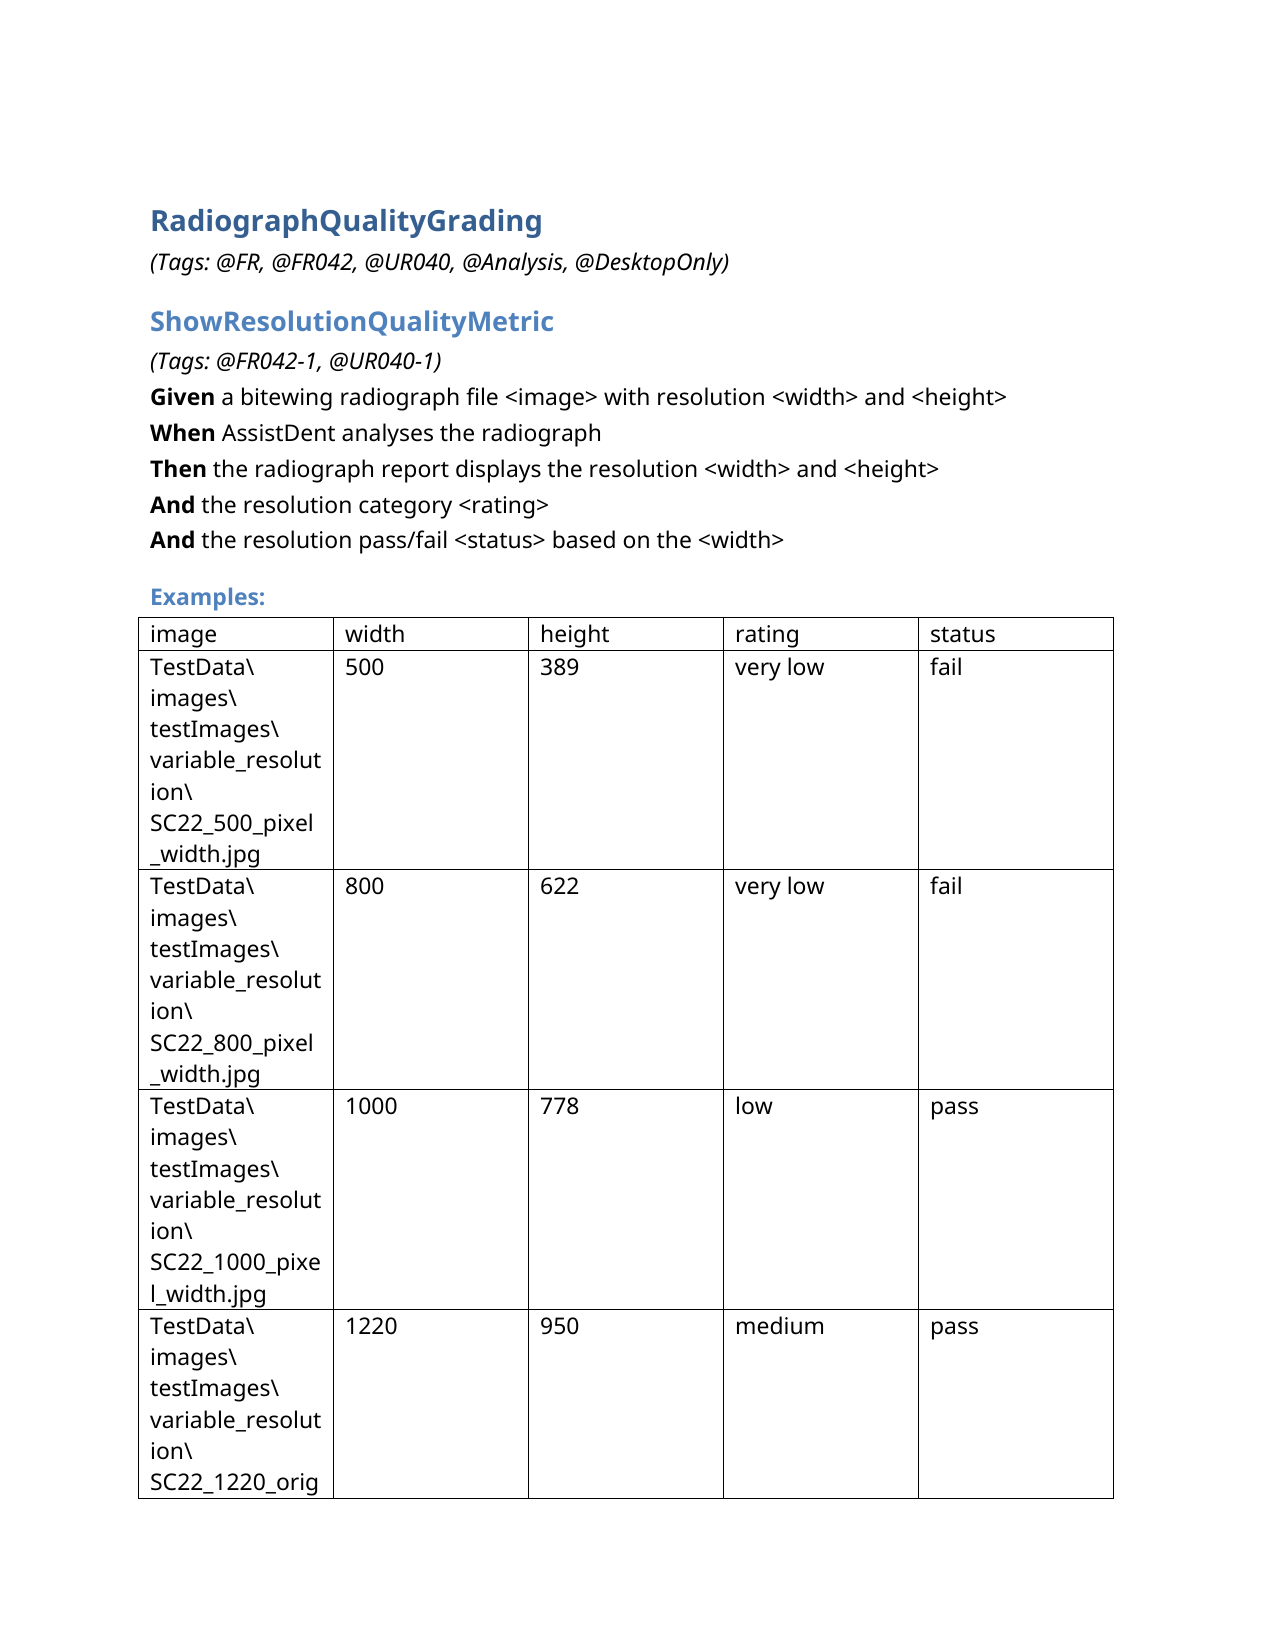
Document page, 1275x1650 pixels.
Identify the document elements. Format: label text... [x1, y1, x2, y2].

subtitle ShowResolutionQualityMetric [150, 302, 1125, 339]
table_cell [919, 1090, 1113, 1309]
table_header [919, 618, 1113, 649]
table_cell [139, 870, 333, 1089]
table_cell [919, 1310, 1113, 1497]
text And the resolution pass/fail <status> based on the <width> [150, 524, 1125, 556]
text Given a bitewing radiograph file <image> with resolution <width> and <height> [150, 381, 1125, 412]
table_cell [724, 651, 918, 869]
text And the resolution category <rating> [150, 488, 1125, 520]
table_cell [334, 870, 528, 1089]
text (Tags: @FR, @FR042, @UR040, @Analysis, @DesktopOnly) [150, 246, 1125, 277]
subtitle Examples: [150, 581, 1125, 612]
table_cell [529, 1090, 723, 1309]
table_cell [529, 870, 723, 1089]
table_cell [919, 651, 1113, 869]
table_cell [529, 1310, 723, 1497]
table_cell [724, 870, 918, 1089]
text Then the radiograph report displays the resolution <width> and <height> [150, 453, 1125, 484]
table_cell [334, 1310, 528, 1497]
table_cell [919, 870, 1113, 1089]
text (Tags: @FR042-1, @UR040-1) [150, 345, 1125, 376]
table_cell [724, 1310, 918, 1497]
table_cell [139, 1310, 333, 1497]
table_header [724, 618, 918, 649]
text When AssistDent analyses the radiograph [150, 417, 1125, 448]
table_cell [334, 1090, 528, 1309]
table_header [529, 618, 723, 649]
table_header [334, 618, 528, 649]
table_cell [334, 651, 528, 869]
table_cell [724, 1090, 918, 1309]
subtitle RadiographQualityGrading [150, 200, 1125, 240]
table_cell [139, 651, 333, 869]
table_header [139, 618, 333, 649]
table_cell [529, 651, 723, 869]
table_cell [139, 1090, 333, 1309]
